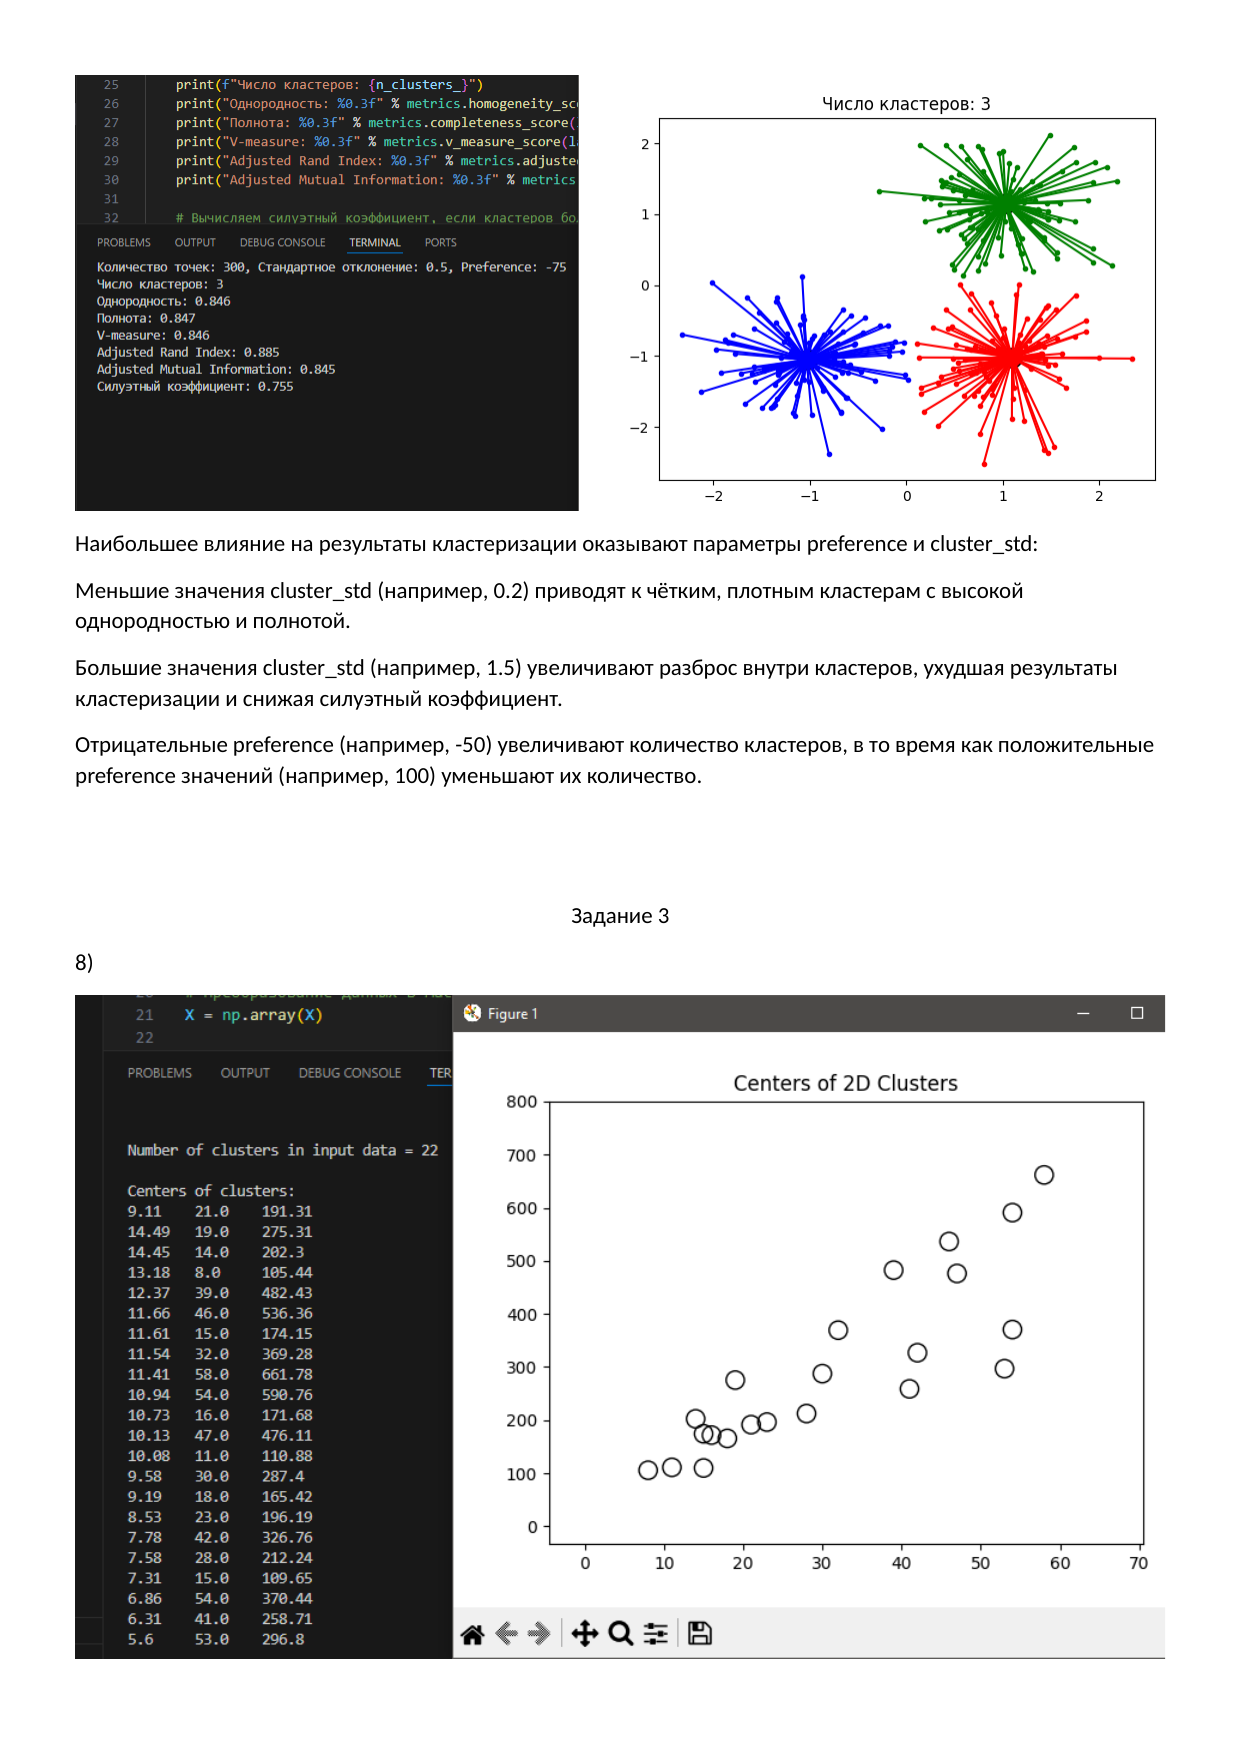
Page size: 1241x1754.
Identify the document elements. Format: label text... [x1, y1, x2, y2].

picture [75, 75, 1166, 511]
text Большие значения cluster_std (например, 1.5) увеличивают разброс внутри кластеров, ухудшая результаты кластеризации и снижая силуэтный коэффициент. [75, 653, 1165, 712]
text Задание 3 [75, 901, 1165, 929]
text Отрицательные preference (например, -50) увеличивают количество кластеров, в то время как положительные preference значений (например, 100) уменьшают их количество. [75, 731, 1165, 789]
text 8) [75, 948, 1165, 976]
text Наибольшее влияние на результаты кластеризации оказывают параметры preference и cluster_std: [75, 529, 1165, 557]
picture [75, 995, 1166, 1659]
text Меньшие значения cluster_std (например, 0.2) приводят к чётким, плотным кластерам с высокой однородностью и полнотой. [75, 576, 1165, 634]
